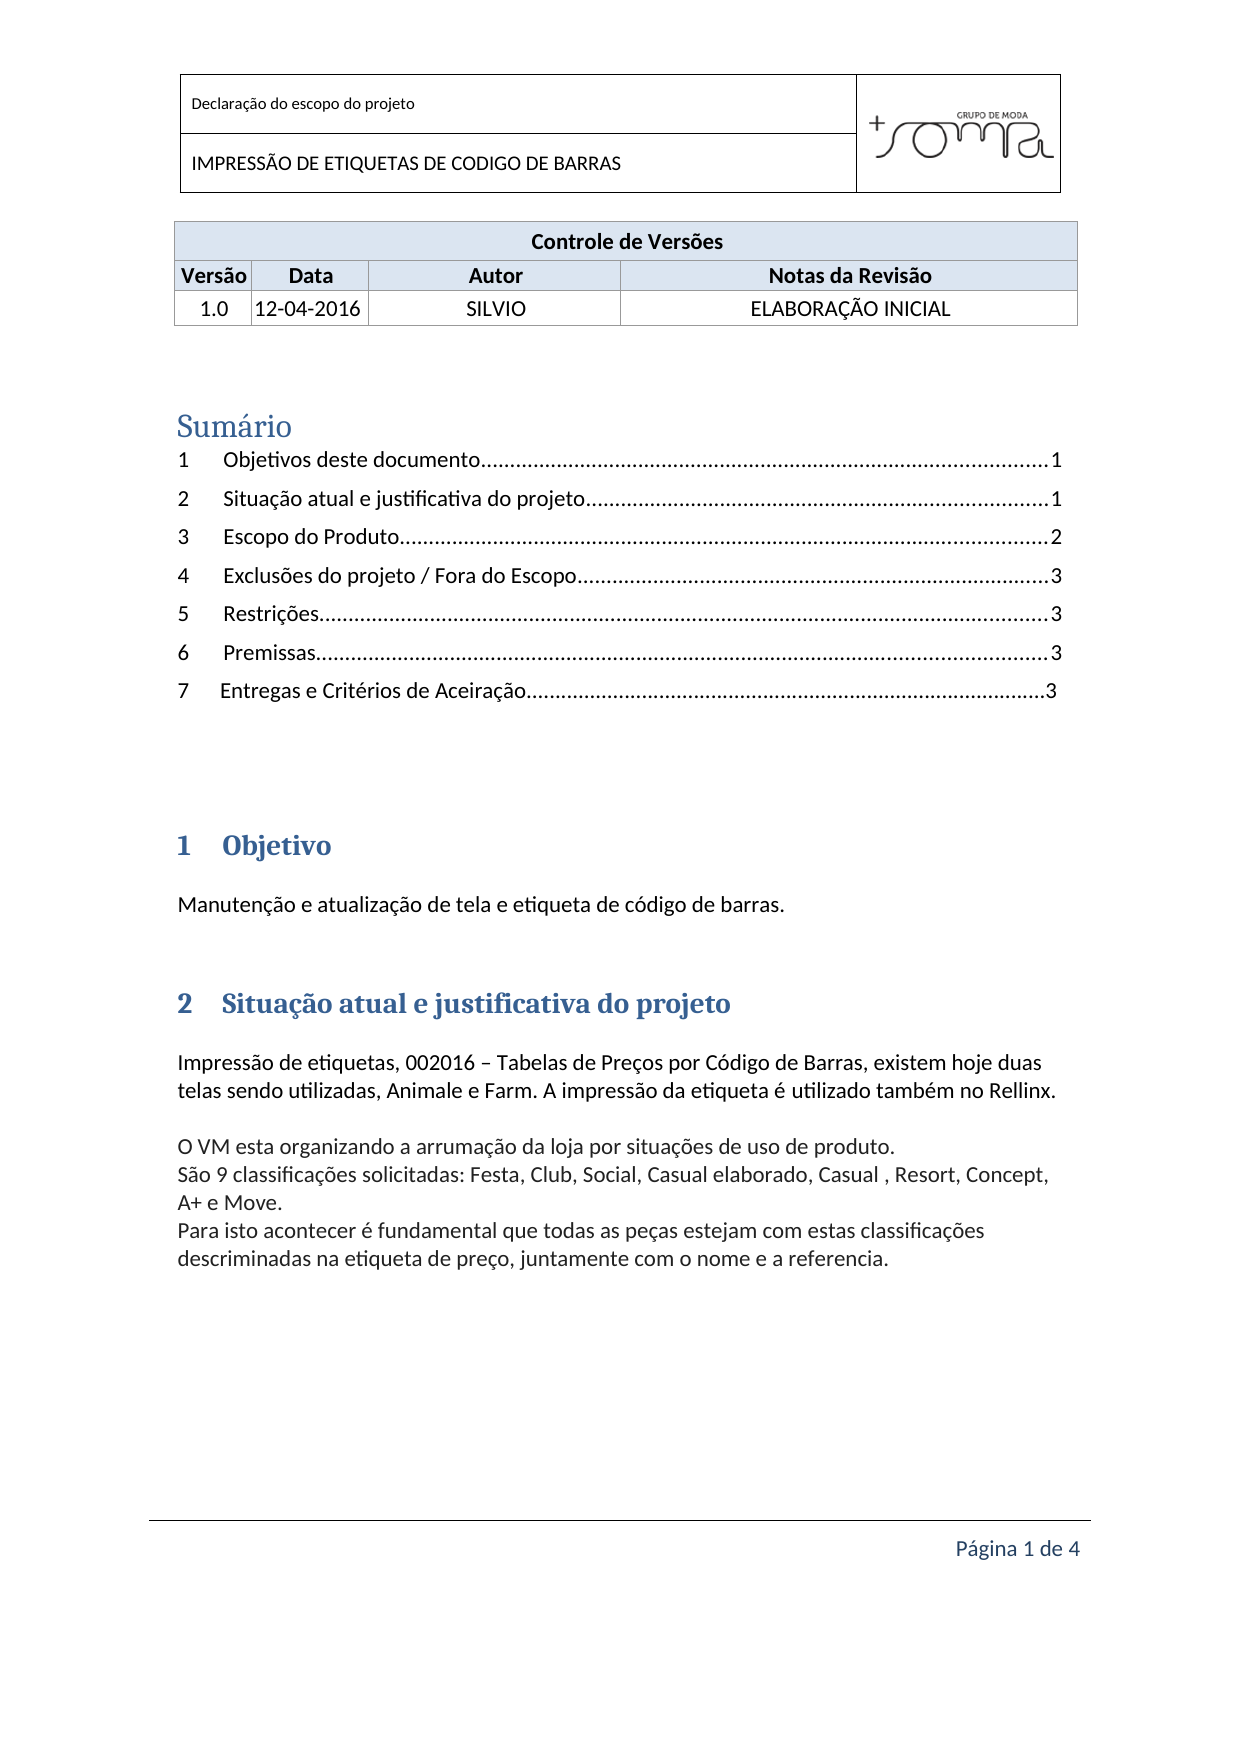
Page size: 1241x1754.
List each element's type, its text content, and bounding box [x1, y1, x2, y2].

table_cell ELABORAÇÃO INICIAL [621, 291, 1077, 325]
table_cell SILVIO [369, 291, 620, 325]
table_cell 12-04-2016 [252, 291, 368, 325]
text Impressão de etiquetas, 002016 – Tabelas de Preços por Código de Barras, existem hoje duas telas sendo utilizadas, Animale e Farm. A impressão da etiqueta é utilizado também no Rellinx. [177, 1048, 1063, 1104]
text Para isto acontecer é fundamental que todas as peças estejam com estas classificações descriminadas na etiqueta de preço, juntamente com o nome e a referencia. [177, 1217, 1063, 1273]
text O VM esta organizando a arrumação da loja por situações de uso de produto. [177, 1132, 1063, 1161]
text São 9 classificações solicitadas: Festa, Club, Social, Casual elaborado, Casual , Resort, Concept, A+ e Move. [177, 1161, 1063, 1217]
table_cell Versão [175, 261, 251, 290]
table_cell Notas da Revisão [621, 261, 1077, 290]
text Manutenção e atualização de tela e etiqueta de código de barras. [177, 890, 1063, 918]
picture [867, 103, 1057, 163]
table_cell Autor [369, 261, 620, 290]
subtitle Objetivo [177, 829, 1063, 862]
subtitle Situação atual e justificativa do projeto [177, 987, 1063, 1020]
table_cell 1.0 [175, 291, 251, 325]
table_cell Data [252, 261, 368, 290]
table_header Controle de Versões [175, 222, 1077, 260]
